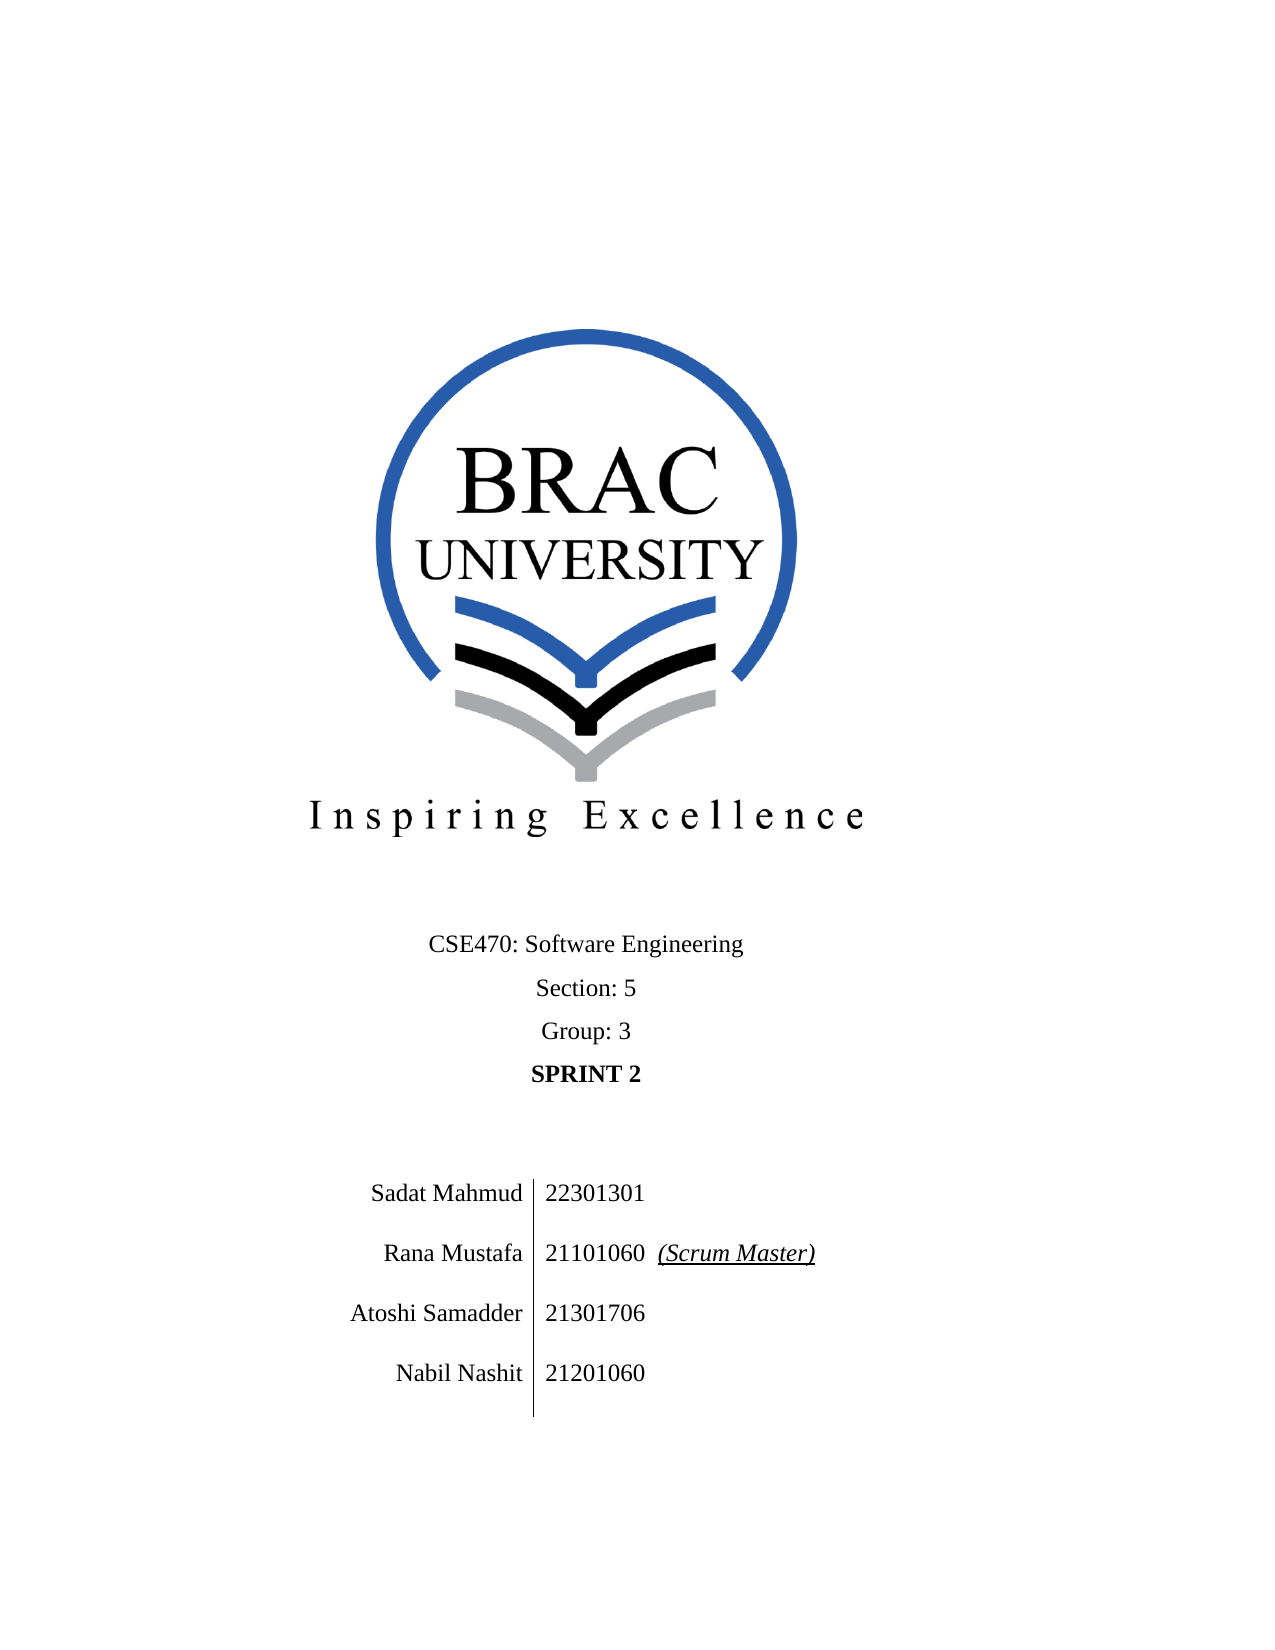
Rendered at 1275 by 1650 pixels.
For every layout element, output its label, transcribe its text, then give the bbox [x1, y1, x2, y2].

table_header Sadat Mahmud [47, 1179, 533, 1238]
table_cell 21101060 (Scrum Master) [534, 1238, 1021, 1298]
text CSE470: Software Engineering Section: 5 Group: 3 SPRINT 2 [47, 929, 1125, 1088]
table_cell 21301706 [534, 1298, 1021, 1358]
picture [309, 329, 863, 837]
table_cell 21201060 [534, 1358, 1021, 1417]
table_cell Nabil Nashit [47, 1358, 533, 1417]
table_cell Rana Mustafa [47, 1238, 533, 1298]
table_header 22301301 [534, 1179, 1021, 1238]
table_cell Atoshi Samadder [47, 1298, 533, 1358]
